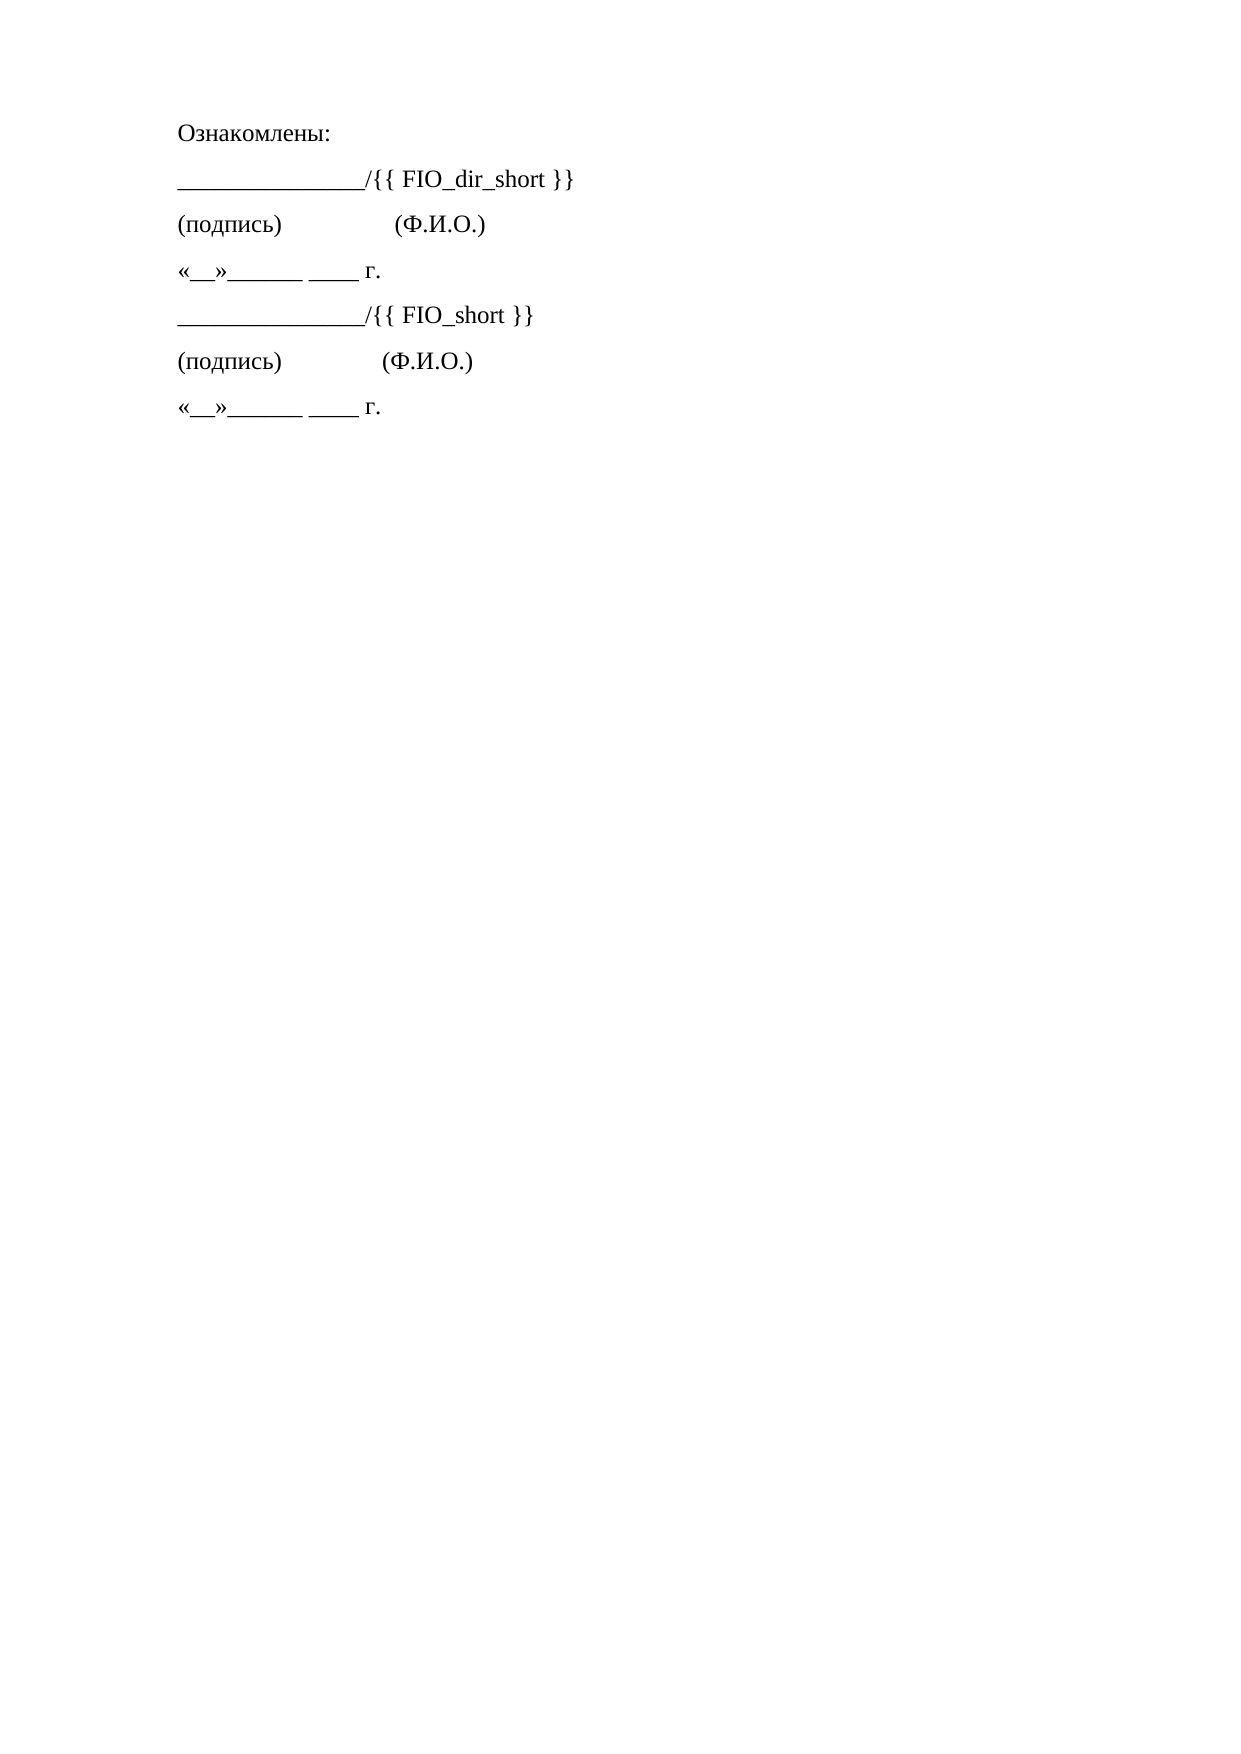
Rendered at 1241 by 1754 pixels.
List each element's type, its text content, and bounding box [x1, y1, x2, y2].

text (подпись) (Ф.И.О.) [177, 346, 1152, 374]
text «__»______ ____ г. [177, 391, 1152, 420]
text _______________/{{ FIO_short }} [177, 300, 1152, 329]
text «__»______ ____ г. [177, 255, 1152, 283]
text (подпись) (Ф.И.О.) [177, 209, 1152, 238]
text Ознакомлены: [177, 118, 1152, 147]
text _______________/{{ FIO_dir_short }} [177, 164, 1152, 192]
